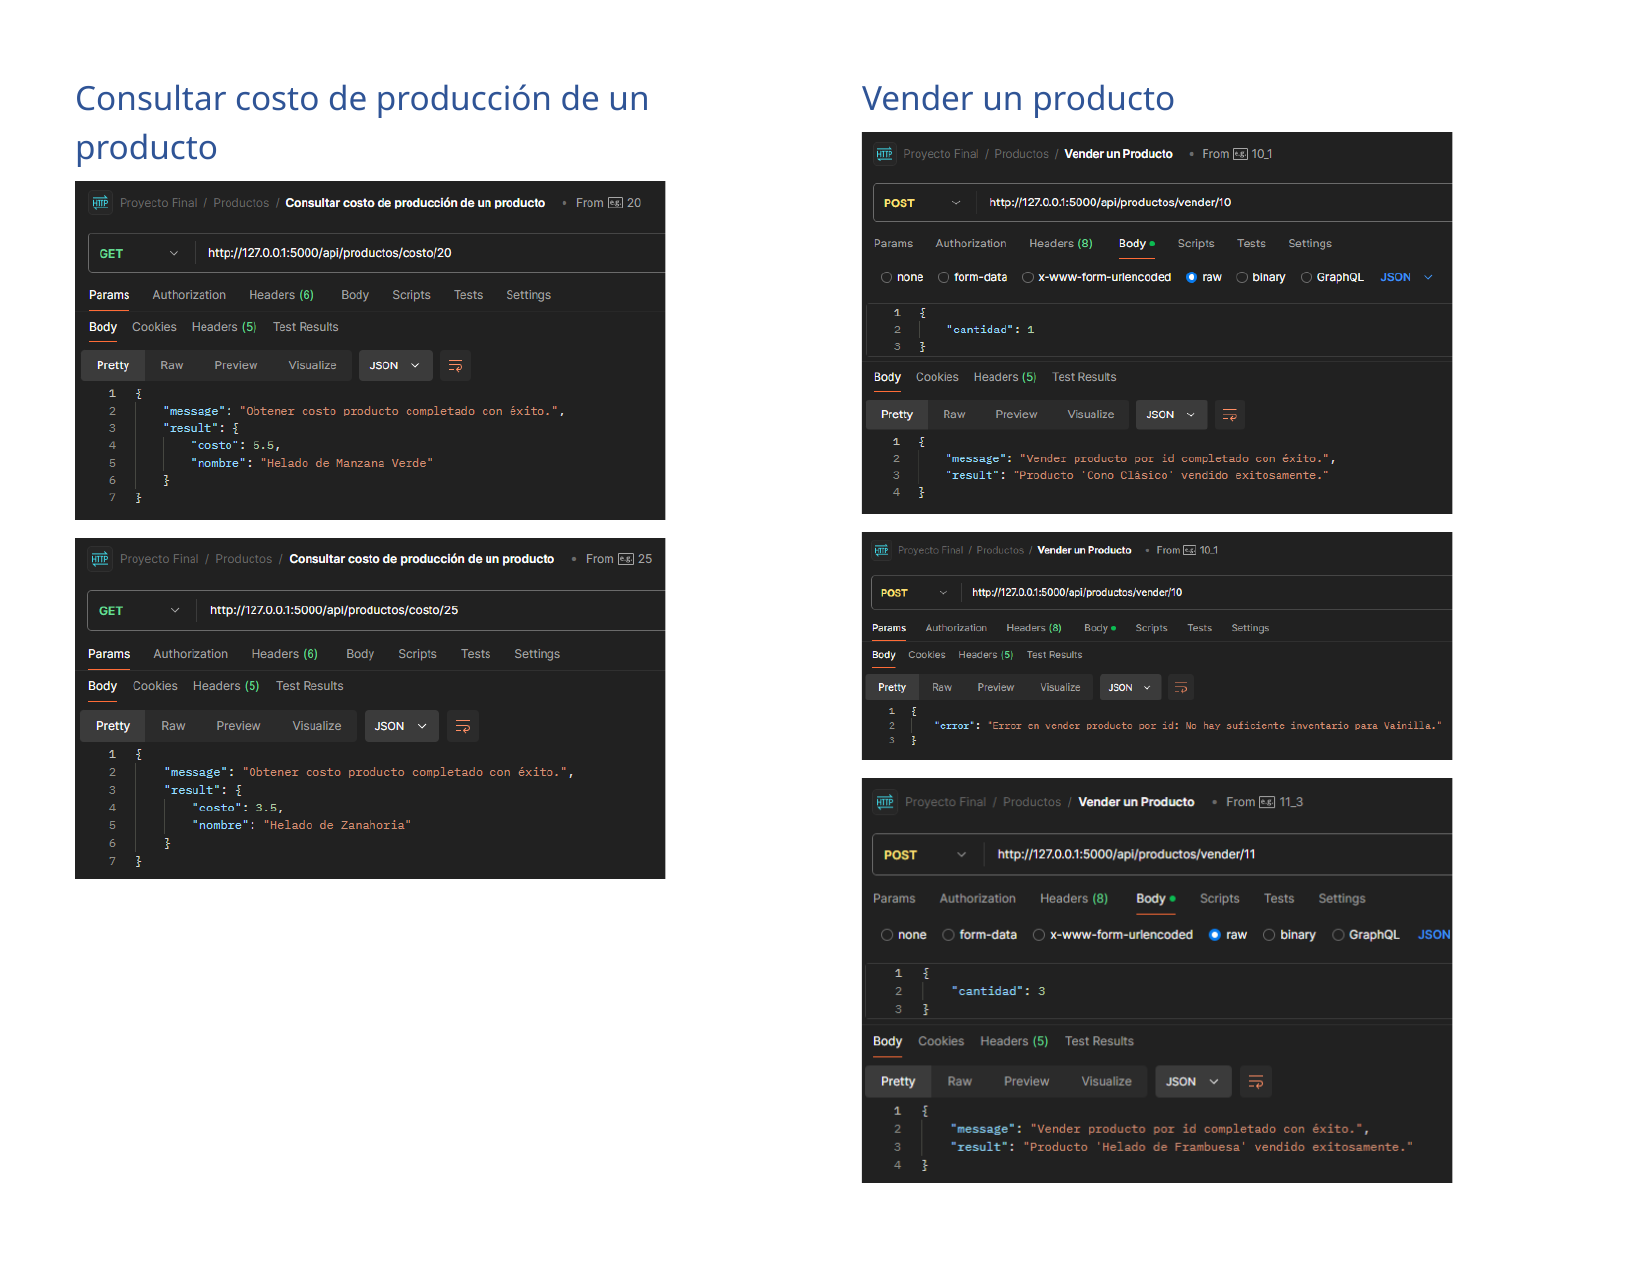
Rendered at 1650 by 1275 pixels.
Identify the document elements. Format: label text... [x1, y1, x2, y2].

picture [75, 181, 666, 520]
picture [861, 132, 1453, 514]
picture [75, 538, 666, 879]
picture [861, 778, 1453, 1183]
subtitle Vender un producto [862, 75, 1575, 120]
subtitle Consultar costo de producción de un producto [75, 75, 788, 169]
picture [861, 532, 1453, 760]
